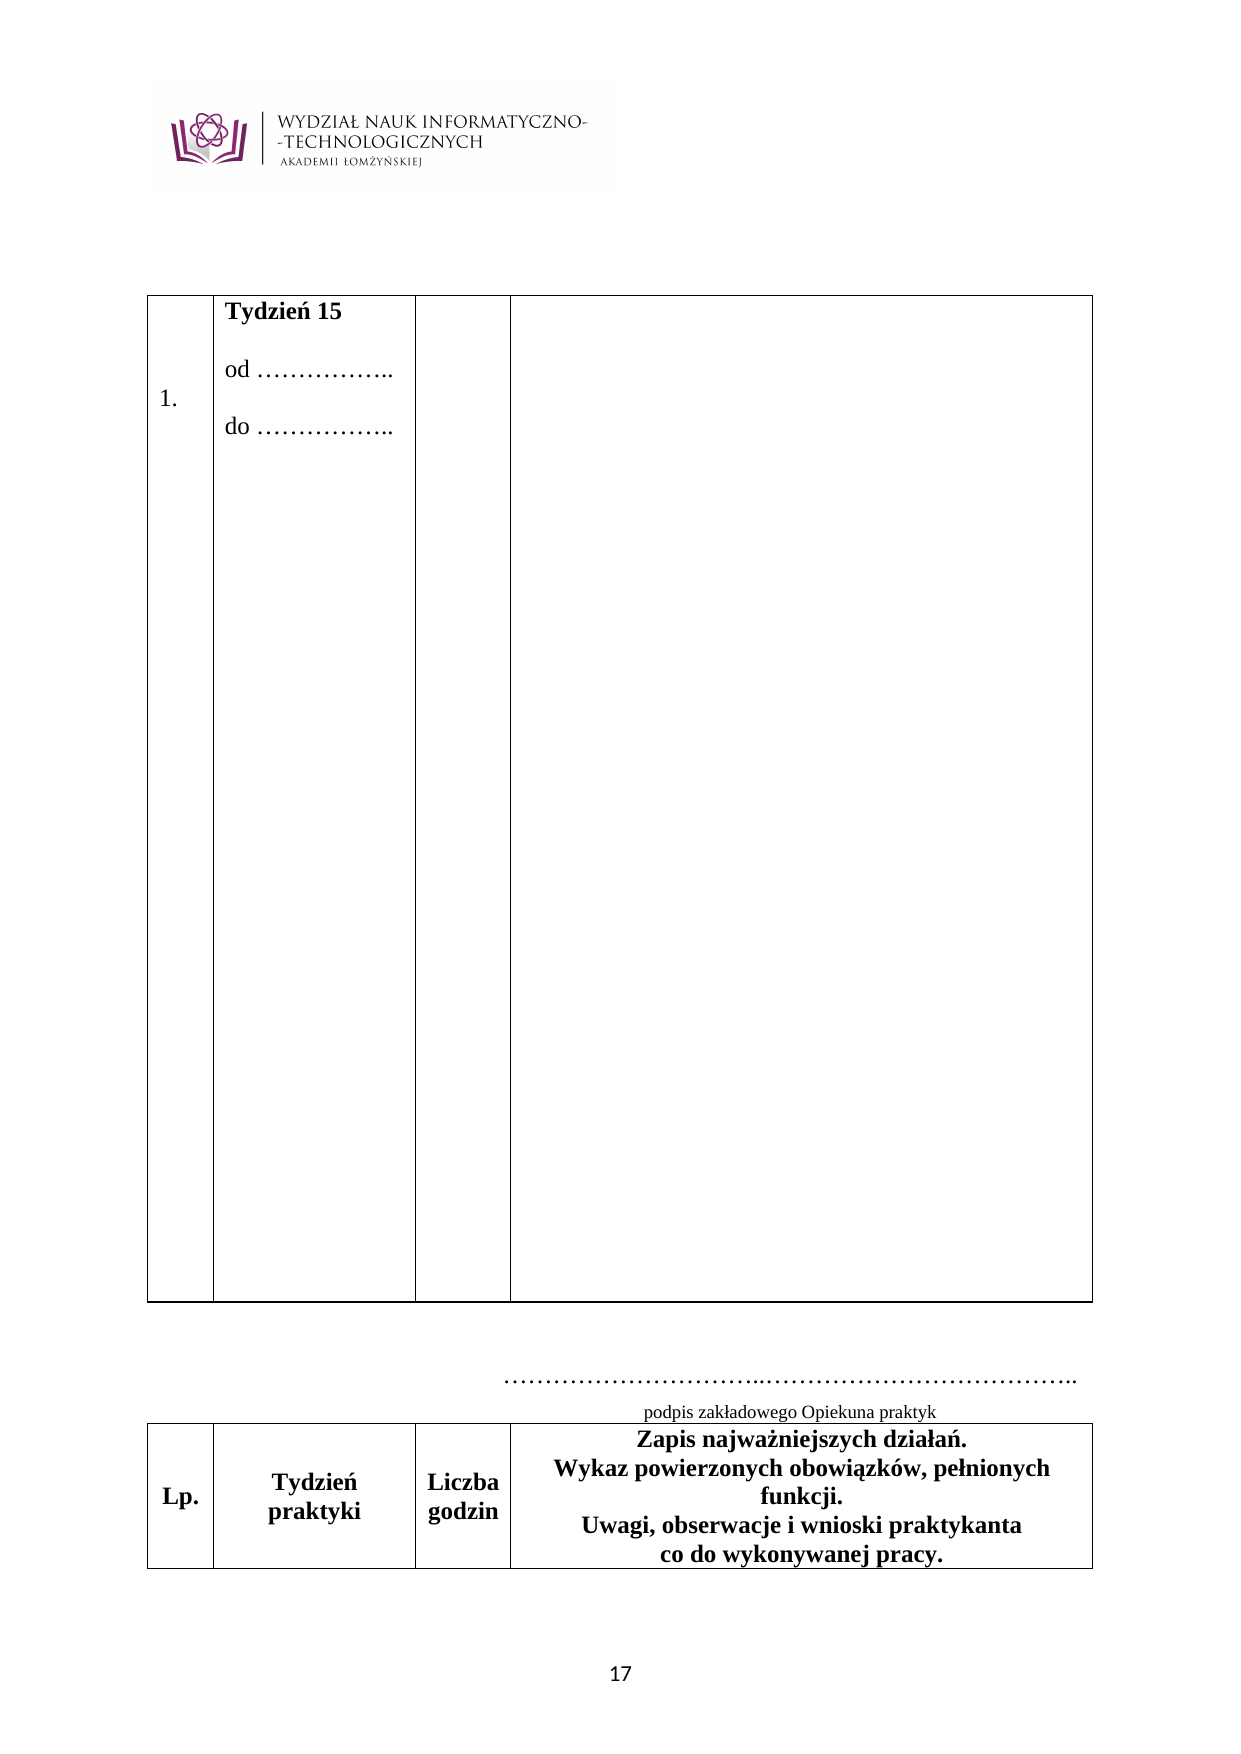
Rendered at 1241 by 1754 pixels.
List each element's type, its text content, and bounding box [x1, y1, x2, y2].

table_cell 1. [148, 296, 213, 1301]
text podpis zakładowego Opiekuna praktyk [487, 1401, 1093, 1423]
table_cell [416, 296, 510, 1301]
table_header Tydzień praktyki [214, 1424, 415, 1568]
table_cell [511, 296, 1092, 1301]
table_header Liczba godzin [416, 1424, 510, 1568]
text …………………………..……………………………….. [487, 1360, 1093, 1389]
table_cell Tydzień 15 od …………….. do …………….. [214, 296, 415, 1301]
picture [147, 82, 618, 189]
table_header Lp. [148, 1424, 213, 1568]
table_header Zapis najważniejszych działań. Wykaz powierzonych obowiązków, pełnionych funkcji. Uwagi, obserwacje i wnioski praktykanta co do wykonywanej pracy. [511, 1424, 1092, 1568]
